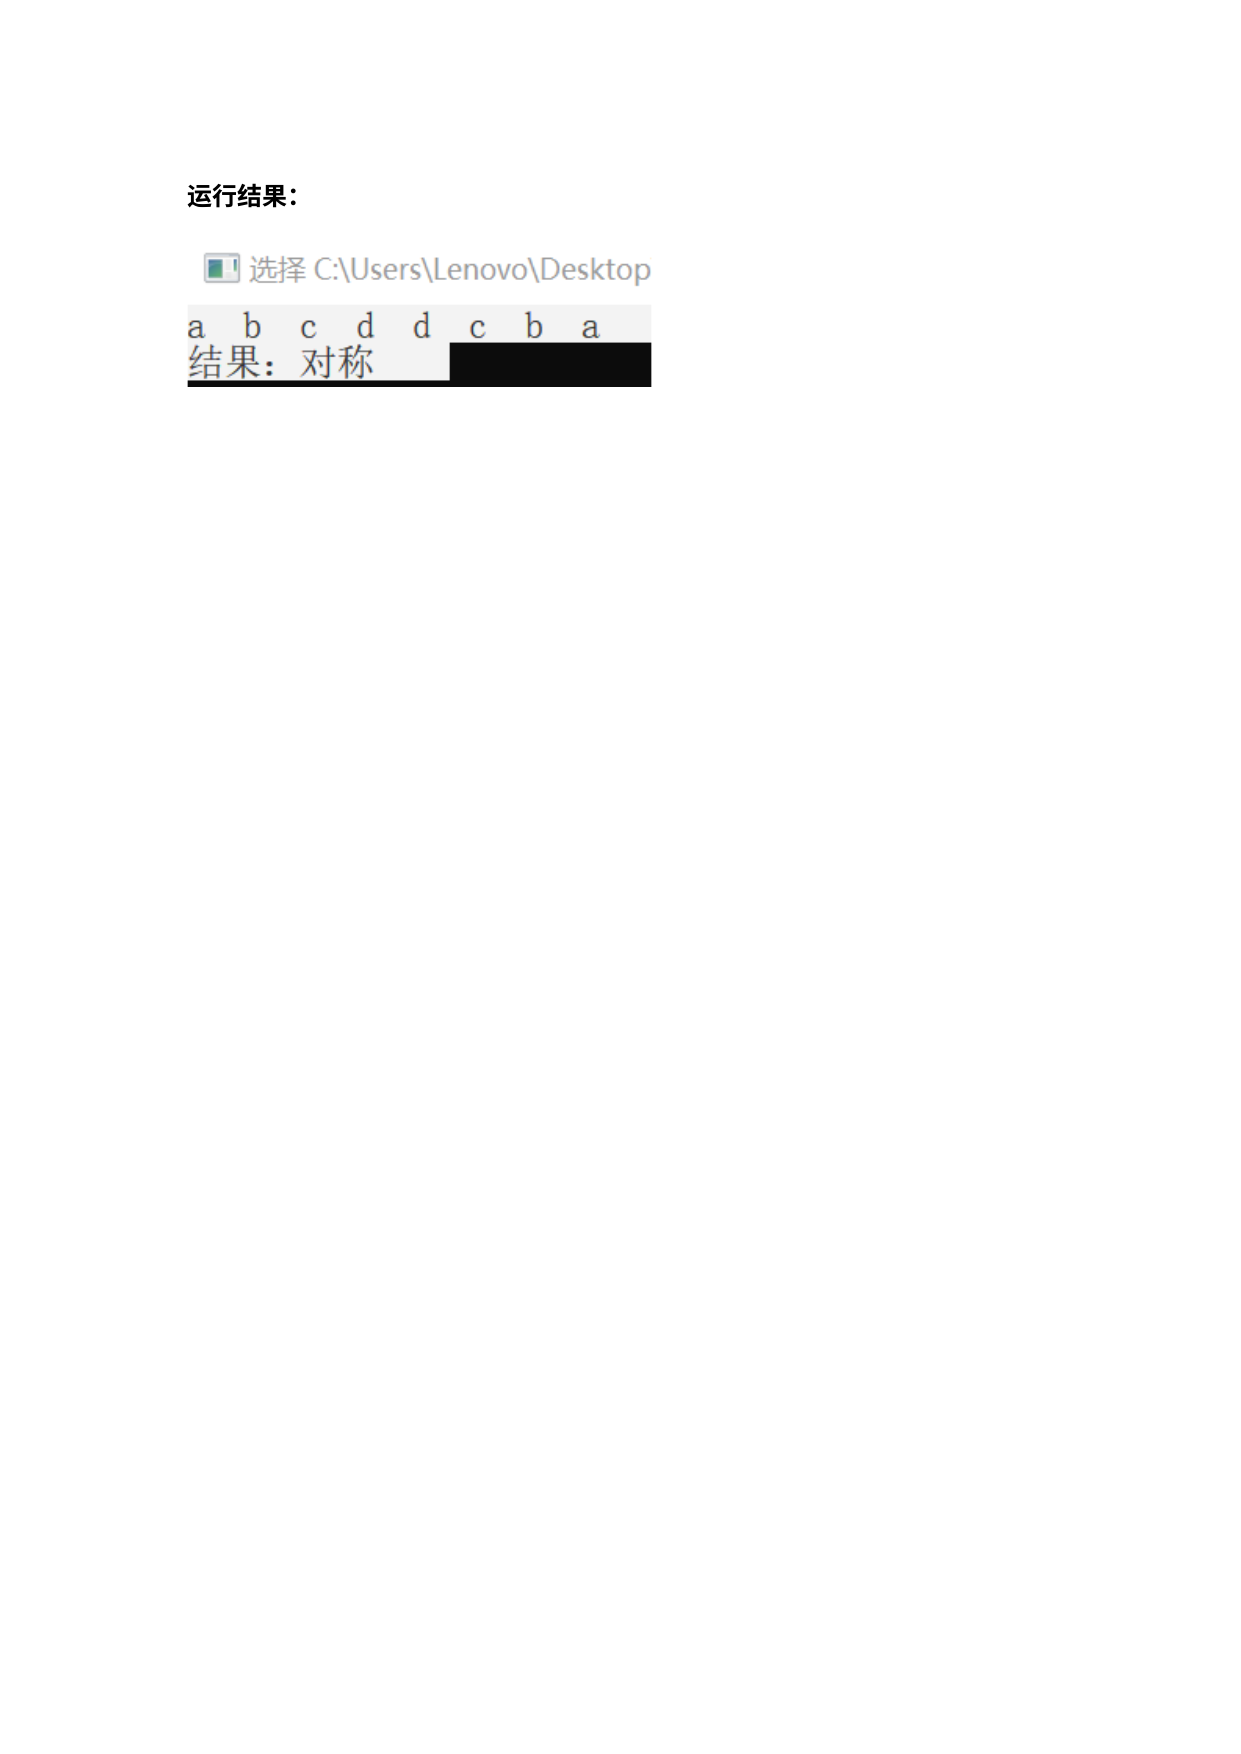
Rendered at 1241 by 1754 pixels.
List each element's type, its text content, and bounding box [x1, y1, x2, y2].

text 运行结果： [187, 162, 1053, 227]
picture [187, 239, 652, 387]
